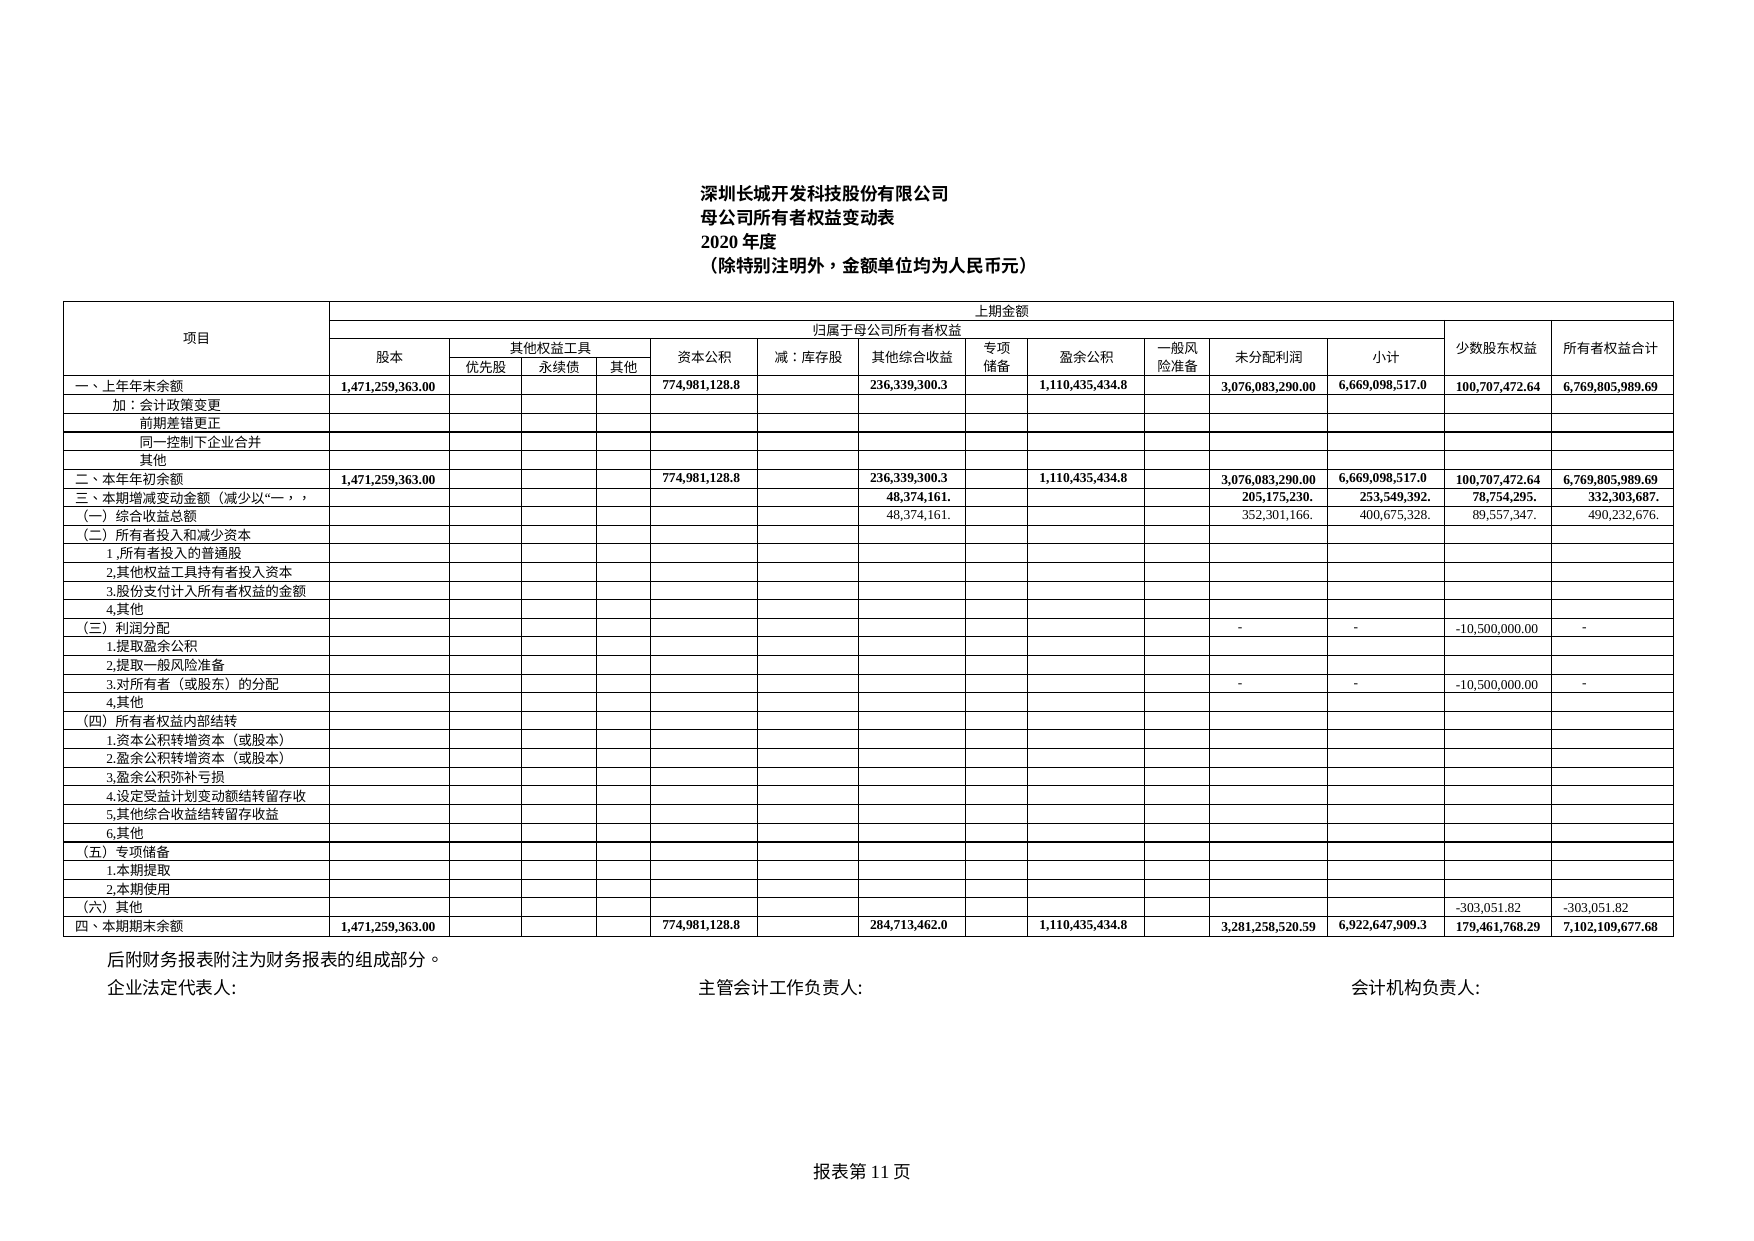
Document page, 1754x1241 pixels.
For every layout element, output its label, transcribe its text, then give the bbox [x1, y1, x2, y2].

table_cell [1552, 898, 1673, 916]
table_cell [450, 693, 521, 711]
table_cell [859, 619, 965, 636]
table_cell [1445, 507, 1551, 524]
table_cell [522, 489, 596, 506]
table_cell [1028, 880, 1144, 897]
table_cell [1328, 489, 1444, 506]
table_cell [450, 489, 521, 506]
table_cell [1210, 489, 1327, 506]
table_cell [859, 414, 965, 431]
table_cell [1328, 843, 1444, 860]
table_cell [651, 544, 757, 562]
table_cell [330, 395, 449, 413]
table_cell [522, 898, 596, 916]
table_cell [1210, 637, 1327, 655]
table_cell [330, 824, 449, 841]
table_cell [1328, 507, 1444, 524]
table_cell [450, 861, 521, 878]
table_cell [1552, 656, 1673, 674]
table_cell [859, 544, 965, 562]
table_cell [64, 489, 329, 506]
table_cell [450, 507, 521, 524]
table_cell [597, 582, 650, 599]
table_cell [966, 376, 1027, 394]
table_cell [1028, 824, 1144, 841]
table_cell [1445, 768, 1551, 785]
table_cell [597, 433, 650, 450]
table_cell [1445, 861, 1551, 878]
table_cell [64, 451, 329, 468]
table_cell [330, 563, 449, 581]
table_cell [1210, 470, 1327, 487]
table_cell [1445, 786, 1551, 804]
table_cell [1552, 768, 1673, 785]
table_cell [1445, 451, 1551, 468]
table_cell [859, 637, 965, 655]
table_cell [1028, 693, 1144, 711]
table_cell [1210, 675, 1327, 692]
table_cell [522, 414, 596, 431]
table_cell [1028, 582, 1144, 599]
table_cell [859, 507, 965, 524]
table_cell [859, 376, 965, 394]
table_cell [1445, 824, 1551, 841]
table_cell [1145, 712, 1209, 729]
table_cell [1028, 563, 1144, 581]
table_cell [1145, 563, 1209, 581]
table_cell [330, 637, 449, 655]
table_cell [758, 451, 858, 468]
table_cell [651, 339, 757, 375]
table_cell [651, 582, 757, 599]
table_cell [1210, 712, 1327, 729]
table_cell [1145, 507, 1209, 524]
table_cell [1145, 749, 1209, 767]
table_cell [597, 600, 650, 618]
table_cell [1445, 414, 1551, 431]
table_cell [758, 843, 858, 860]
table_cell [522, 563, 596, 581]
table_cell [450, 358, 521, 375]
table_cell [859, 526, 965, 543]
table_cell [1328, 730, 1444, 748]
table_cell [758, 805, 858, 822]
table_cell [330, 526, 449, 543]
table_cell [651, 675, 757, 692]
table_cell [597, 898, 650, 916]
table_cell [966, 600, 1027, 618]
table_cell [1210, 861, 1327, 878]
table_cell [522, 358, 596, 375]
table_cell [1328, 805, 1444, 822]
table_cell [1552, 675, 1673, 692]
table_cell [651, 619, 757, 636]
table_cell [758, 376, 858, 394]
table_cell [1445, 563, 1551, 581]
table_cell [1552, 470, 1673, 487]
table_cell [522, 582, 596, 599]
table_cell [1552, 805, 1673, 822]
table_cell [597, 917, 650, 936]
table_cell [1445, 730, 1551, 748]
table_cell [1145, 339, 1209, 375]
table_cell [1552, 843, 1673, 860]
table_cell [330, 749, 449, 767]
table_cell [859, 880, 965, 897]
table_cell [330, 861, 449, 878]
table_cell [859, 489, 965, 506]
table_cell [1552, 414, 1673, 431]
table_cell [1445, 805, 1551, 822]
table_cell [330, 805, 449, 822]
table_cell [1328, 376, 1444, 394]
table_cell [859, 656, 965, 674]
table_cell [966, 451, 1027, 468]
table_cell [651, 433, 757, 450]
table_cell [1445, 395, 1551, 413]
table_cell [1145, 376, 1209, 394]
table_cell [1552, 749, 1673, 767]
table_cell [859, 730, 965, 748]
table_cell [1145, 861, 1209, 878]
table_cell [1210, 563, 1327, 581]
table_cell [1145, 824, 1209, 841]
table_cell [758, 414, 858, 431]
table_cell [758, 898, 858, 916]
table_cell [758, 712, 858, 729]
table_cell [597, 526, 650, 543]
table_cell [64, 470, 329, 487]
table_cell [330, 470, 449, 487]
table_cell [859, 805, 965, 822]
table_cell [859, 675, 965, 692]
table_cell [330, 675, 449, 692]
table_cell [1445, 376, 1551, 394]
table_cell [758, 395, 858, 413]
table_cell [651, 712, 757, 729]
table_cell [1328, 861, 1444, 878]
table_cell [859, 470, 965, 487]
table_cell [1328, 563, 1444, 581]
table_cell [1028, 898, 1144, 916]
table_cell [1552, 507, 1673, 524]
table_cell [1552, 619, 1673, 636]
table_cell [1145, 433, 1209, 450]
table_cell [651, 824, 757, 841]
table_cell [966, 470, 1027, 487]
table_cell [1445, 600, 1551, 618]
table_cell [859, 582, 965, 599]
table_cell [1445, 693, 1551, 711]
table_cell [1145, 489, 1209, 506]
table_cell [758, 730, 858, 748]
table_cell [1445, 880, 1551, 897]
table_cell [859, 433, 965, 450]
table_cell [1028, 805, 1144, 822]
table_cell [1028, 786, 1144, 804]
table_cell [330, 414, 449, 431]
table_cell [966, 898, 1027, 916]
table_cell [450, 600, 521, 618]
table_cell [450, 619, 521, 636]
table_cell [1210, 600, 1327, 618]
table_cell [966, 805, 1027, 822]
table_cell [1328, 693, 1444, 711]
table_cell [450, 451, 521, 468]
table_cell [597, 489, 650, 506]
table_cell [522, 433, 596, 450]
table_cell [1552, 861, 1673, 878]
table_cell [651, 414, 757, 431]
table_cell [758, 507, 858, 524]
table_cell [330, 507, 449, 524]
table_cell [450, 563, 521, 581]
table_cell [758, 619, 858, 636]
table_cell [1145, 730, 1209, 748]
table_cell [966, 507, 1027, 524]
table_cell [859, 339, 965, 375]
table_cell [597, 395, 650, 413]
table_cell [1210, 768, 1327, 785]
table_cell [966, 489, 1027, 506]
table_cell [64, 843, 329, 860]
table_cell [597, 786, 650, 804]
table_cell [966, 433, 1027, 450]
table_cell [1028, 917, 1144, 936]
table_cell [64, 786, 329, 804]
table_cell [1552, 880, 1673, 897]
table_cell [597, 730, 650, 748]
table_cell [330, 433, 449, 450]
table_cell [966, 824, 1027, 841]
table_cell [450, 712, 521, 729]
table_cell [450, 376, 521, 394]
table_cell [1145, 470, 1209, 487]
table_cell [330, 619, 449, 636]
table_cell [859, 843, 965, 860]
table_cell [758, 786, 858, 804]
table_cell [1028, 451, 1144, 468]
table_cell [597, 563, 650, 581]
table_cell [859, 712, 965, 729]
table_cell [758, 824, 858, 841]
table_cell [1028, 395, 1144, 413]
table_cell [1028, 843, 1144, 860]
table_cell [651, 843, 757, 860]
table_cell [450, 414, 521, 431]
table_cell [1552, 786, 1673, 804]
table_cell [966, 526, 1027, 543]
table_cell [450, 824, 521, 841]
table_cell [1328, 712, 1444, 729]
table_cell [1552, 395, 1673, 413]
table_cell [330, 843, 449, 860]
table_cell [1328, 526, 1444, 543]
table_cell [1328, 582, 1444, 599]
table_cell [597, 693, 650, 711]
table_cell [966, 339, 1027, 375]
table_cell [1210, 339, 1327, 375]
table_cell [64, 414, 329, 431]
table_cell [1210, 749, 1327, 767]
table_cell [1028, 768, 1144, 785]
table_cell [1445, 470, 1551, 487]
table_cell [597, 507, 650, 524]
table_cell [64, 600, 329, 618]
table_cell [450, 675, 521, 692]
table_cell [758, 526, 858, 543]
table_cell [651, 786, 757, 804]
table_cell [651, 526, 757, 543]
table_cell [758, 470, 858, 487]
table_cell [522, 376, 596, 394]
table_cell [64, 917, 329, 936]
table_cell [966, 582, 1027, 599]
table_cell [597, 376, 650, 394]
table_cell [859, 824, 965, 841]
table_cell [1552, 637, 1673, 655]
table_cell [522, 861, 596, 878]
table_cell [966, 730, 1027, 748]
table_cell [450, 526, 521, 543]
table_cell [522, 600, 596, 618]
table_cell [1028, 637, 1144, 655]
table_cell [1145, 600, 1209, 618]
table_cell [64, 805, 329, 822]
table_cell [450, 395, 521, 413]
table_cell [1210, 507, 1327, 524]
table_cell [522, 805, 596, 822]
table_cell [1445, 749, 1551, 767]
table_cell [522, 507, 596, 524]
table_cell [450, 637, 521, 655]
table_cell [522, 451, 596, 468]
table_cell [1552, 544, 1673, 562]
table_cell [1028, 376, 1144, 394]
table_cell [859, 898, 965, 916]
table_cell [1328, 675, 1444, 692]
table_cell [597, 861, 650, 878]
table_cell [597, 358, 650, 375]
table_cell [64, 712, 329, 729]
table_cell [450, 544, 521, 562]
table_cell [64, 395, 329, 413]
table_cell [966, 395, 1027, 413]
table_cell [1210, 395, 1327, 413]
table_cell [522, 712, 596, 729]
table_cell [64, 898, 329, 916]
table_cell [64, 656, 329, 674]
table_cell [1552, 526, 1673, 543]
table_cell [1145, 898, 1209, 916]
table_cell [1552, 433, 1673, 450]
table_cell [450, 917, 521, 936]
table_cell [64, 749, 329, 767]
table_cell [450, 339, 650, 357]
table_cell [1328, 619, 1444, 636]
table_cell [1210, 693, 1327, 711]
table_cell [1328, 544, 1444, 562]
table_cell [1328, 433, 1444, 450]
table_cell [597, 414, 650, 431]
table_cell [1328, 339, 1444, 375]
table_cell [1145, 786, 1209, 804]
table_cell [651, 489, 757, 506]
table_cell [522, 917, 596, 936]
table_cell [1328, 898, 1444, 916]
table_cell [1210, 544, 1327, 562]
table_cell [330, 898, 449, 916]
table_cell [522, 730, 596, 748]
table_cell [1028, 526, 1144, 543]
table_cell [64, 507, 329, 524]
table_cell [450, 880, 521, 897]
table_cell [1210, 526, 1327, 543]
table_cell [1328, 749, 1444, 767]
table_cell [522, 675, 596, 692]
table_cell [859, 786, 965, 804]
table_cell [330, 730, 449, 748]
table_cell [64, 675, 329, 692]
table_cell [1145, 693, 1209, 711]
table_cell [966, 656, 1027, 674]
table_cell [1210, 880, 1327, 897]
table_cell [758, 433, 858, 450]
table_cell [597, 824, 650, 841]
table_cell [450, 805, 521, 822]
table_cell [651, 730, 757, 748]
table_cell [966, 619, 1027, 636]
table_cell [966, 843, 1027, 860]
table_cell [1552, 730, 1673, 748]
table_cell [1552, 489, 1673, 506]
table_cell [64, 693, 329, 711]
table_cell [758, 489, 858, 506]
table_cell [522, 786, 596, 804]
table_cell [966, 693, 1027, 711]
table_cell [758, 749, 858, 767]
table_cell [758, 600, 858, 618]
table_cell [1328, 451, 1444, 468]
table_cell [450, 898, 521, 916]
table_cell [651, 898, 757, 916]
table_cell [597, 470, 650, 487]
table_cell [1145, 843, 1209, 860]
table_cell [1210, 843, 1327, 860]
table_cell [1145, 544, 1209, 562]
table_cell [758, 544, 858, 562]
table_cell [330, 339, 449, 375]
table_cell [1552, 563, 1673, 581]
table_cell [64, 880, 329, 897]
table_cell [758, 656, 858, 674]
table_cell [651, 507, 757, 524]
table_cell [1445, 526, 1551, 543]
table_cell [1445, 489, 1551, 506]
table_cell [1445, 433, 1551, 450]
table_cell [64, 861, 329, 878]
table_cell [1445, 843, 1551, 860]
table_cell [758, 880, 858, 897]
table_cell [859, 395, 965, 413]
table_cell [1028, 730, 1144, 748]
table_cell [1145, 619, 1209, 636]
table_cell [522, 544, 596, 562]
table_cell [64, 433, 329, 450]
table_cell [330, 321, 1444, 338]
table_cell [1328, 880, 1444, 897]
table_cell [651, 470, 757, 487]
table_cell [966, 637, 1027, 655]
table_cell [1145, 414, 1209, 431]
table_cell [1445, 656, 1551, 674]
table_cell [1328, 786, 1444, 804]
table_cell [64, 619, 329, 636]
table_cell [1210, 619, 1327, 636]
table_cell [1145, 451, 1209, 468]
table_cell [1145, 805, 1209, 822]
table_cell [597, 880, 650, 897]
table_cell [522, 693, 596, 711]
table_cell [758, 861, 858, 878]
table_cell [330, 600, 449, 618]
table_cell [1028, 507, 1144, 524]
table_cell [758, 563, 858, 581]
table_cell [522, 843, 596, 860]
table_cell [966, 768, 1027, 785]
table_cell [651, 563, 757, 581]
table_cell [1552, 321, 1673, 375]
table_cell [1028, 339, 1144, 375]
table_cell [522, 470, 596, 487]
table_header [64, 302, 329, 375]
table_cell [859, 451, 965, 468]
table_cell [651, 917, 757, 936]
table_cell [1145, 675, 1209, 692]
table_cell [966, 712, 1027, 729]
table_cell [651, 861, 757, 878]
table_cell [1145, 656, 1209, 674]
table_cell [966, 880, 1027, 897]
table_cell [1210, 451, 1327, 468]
text 后附财务报表附注为财务报表的组成部分。 [63, 947, 1674, 971]
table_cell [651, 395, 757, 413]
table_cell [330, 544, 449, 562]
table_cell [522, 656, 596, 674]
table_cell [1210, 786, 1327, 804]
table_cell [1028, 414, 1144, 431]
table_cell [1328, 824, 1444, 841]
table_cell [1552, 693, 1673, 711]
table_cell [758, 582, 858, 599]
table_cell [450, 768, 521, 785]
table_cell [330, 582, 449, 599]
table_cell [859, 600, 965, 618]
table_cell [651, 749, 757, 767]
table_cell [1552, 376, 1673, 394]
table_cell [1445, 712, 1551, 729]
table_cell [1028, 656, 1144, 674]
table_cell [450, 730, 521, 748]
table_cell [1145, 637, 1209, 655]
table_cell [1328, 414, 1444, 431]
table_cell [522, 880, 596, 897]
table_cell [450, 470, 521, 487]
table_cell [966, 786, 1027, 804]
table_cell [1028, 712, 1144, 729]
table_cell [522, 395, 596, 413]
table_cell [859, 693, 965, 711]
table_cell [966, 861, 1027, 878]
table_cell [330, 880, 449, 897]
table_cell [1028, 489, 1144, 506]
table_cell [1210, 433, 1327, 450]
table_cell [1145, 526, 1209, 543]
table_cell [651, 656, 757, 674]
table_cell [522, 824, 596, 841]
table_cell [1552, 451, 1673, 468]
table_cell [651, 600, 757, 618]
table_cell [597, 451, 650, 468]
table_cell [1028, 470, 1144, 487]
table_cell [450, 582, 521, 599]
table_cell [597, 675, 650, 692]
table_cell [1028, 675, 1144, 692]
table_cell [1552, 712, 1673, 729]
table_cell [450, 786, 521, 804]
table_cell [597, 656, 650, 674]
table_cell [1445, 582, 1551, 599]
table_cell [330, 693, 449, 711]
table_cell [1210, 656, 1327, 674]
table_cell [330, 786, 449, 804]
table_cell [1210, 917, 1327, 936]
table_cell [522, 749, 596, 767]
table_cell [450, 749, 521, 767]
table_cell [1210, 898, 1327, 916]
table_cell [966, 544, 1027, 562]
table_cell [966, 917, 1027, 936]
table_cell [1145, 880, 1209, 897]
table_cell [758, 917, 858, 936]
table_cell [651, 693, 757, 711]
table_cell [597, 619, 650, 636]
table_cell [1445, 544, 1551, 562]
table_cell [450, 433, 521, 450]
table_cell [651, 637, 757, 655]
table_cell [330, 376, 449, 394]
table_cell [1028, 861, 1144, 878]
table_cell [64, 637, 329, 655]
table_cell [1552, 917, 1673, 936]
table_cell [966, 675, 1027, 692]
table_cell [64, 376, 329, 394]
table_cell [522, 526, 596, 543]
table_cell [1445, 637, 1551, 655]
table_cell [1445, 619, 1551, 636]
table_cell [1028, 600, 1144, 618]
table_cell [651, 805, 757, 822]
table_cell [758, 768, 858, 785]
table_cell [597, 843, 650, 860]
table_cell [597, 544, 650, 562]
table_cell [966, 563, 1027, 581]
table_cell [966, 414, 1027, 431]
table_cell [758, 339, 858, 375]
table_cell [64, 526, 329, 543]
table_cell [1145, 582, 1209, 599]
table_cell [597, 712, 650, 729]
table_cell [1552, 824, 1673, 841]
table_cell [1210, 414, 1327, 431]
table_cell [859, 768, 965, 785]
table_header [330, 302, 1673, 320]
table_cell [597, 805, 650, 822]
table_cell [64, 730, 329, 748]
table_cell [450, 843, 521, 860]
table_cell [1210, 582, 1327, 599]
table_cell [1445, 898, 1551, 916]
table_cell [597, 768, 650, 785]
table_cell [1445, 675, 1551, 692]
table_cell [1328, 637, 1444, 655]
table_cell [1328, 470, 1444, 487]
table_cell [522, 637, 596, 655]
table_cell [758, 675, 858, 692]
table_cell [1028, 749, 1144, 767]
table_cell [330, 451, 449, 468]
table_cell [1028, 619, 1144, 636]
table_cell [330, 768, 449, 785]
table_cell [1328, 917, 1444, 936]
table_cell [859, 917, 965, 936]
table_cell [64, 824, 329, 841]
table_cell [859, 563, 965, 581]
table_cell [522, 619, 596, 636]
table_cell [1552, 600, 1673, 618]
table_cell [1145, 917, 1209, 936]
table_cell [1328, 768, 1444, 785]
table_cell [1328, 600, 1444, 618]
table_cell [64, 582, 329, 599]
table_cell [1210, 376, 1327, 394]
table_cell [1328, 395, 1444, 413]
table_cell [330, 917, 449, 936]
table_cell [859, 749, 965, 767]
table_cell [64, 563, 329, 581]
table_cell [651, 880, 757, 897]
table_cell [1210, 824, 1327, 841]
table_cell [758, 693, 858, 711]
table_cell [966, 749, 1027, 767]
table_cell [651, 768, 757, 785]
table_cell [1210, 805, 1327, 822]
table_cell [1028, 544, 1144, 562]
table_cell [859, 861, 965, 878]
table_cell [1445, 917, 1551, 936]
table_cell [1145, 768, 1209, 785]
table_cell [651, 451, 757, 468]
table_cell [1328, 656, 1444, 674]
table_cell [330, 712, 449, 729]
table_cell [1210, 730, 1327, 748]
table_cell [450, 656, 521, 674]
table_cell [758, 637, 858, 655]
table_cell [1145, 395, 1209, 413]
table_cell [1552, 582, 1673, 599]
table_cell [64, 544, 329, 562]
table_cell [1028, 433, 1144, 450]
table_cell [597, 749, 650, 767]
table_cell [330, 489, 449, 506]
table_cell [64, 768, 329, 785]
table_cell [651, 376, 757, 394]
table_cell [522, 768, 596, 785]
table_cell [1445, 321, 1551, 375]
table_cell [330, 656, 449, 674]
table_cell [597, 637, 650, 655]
